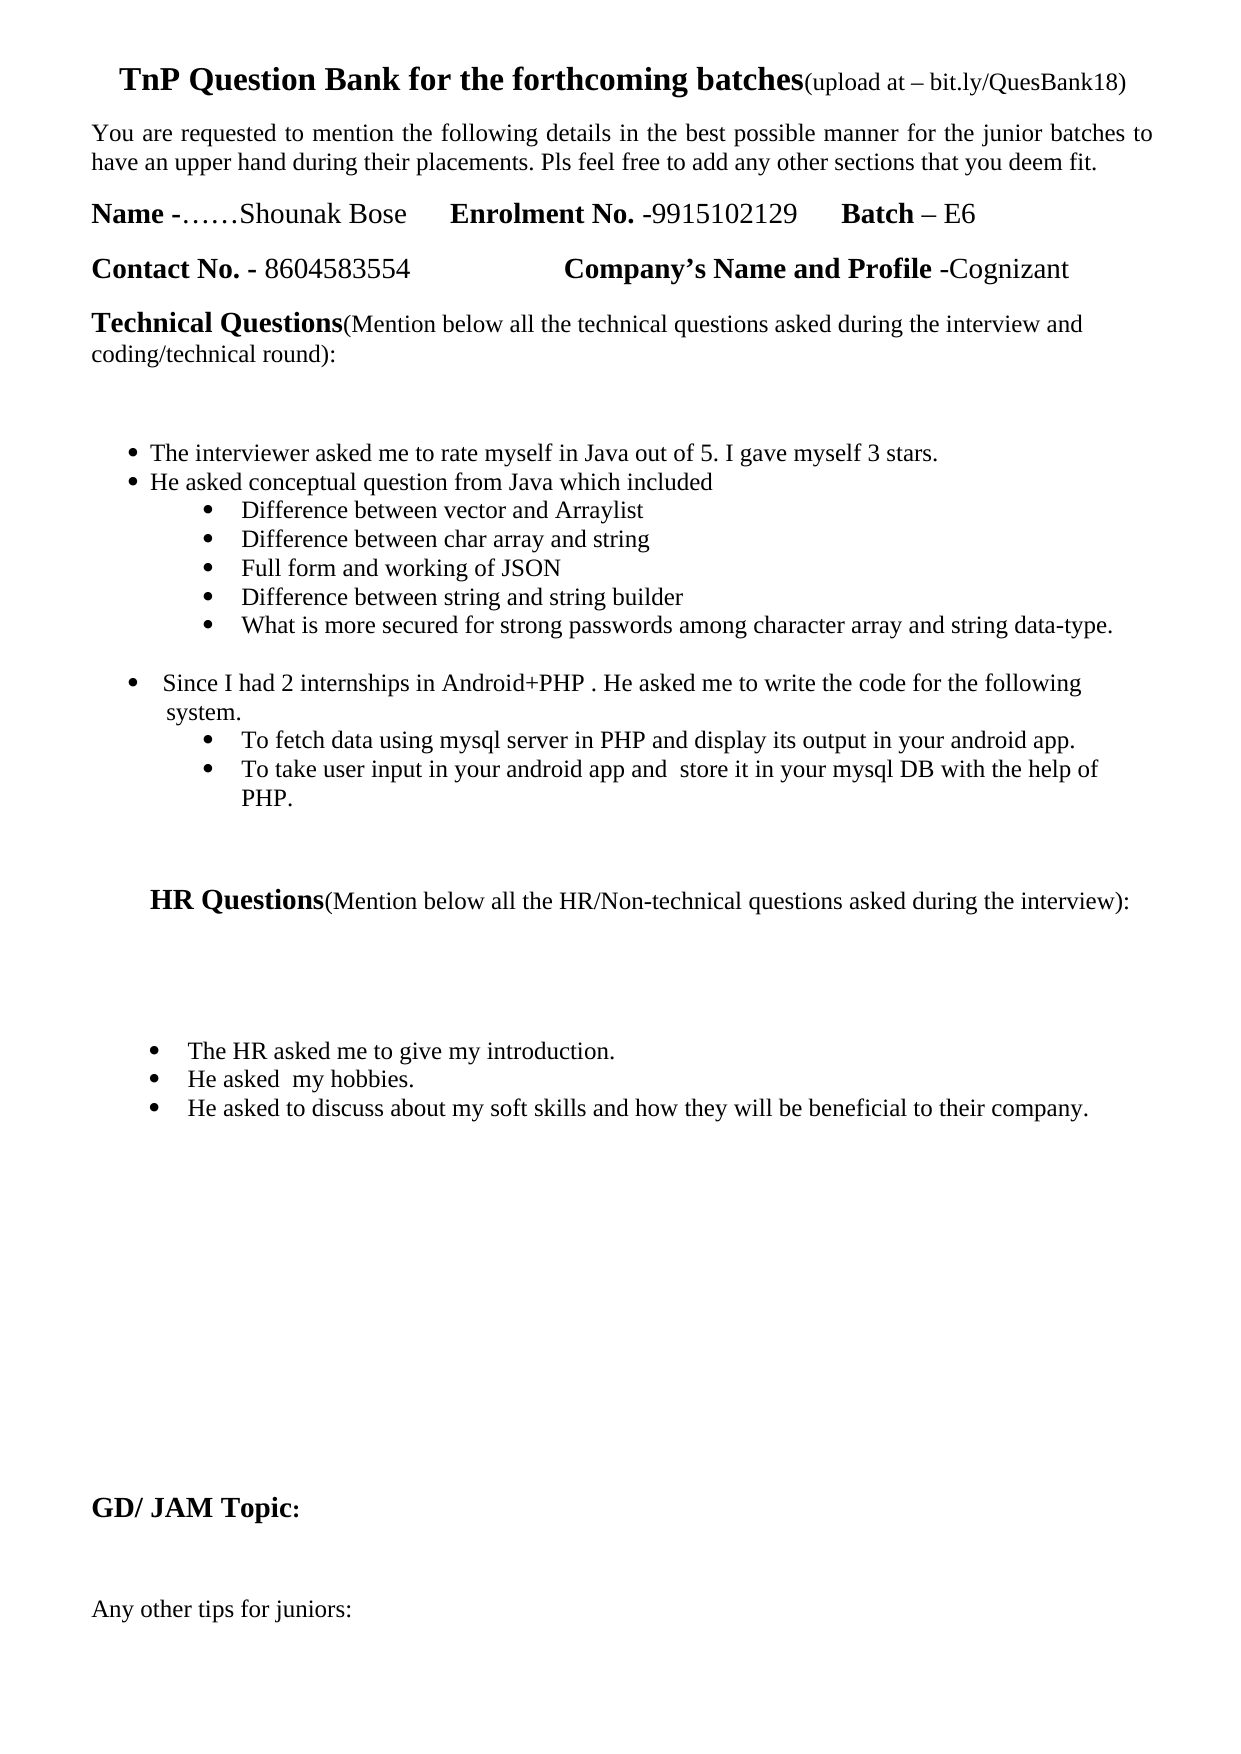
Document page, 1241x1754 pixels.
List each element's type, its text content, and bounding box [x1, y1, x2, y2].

text Technical Questions(Mention below all the technical questions asked during the interview and coding/technical round): [91, 305, 1154, 368]
list Difference between char array and string [203, 524, 1154, 553]
text You are requested to mention the following details in the best possible manner for the junior batches to have an upper hand during their placements. Pls feel free to add any other sections that you deem fit. [91, 118, 1154, 176]
list To take user input in your android app and store it in your mysql DB with the help of PHP. [203, 754, 1154, 812]
list Difference between vector and Arraylist [203, 496, 1154, 524]
text GD/ JAM Topic: [91, 1490, 1154, 1523]
list He asked my hobbies. [150, 1064, 1154, 1093]
list Since I had 2 internships in Android+PHP . He asked me to write the code for the following system. [128, 668, 1154, 726]
list To fetch data using mysql server in PHP and display its output in your android app. [203, 726, 1154, 754]
text TnP Question Bank for the forthcoming batches(upload at – bit.ly/QuesBank18) [91, 59, 1154, 97]
text HR Questions(Mention below all the HR/Non-technical questions asked during the interview): [150, 882, 1154, 916]
list He asked to discuss about my soft skills and how they will be beneficial to their company. [150, 1093, 1154, 1122]
list Difference between string and string builder [203, 582, 1154, 611]
text Contact No. - 8604583554 Company’s Name and Profile -Cognizant [91, 251, 1154, 284]
text Name -……Shounak Bose Enrolment No. -9915102129 Batch – E6 [91, 197, 1154, 230]
list The interviewer asked me to rate myself in Java out of 5. I gave myself 3 stars. [128, 438, 1154, 467]
list He asked conceptual question from Java which included [128, 467, 1154, 496]
text Any other tips for juniors: [91, 1594, 1154, 1623]
list The HR asked me to give my introduction. [150, 1036, 1154, 1064]
list Full form and working of JSON [203, 553, 1154, 582]
list What is more secured for strong passwords among character array and string data-type. [203, 611, 1154, 639]
